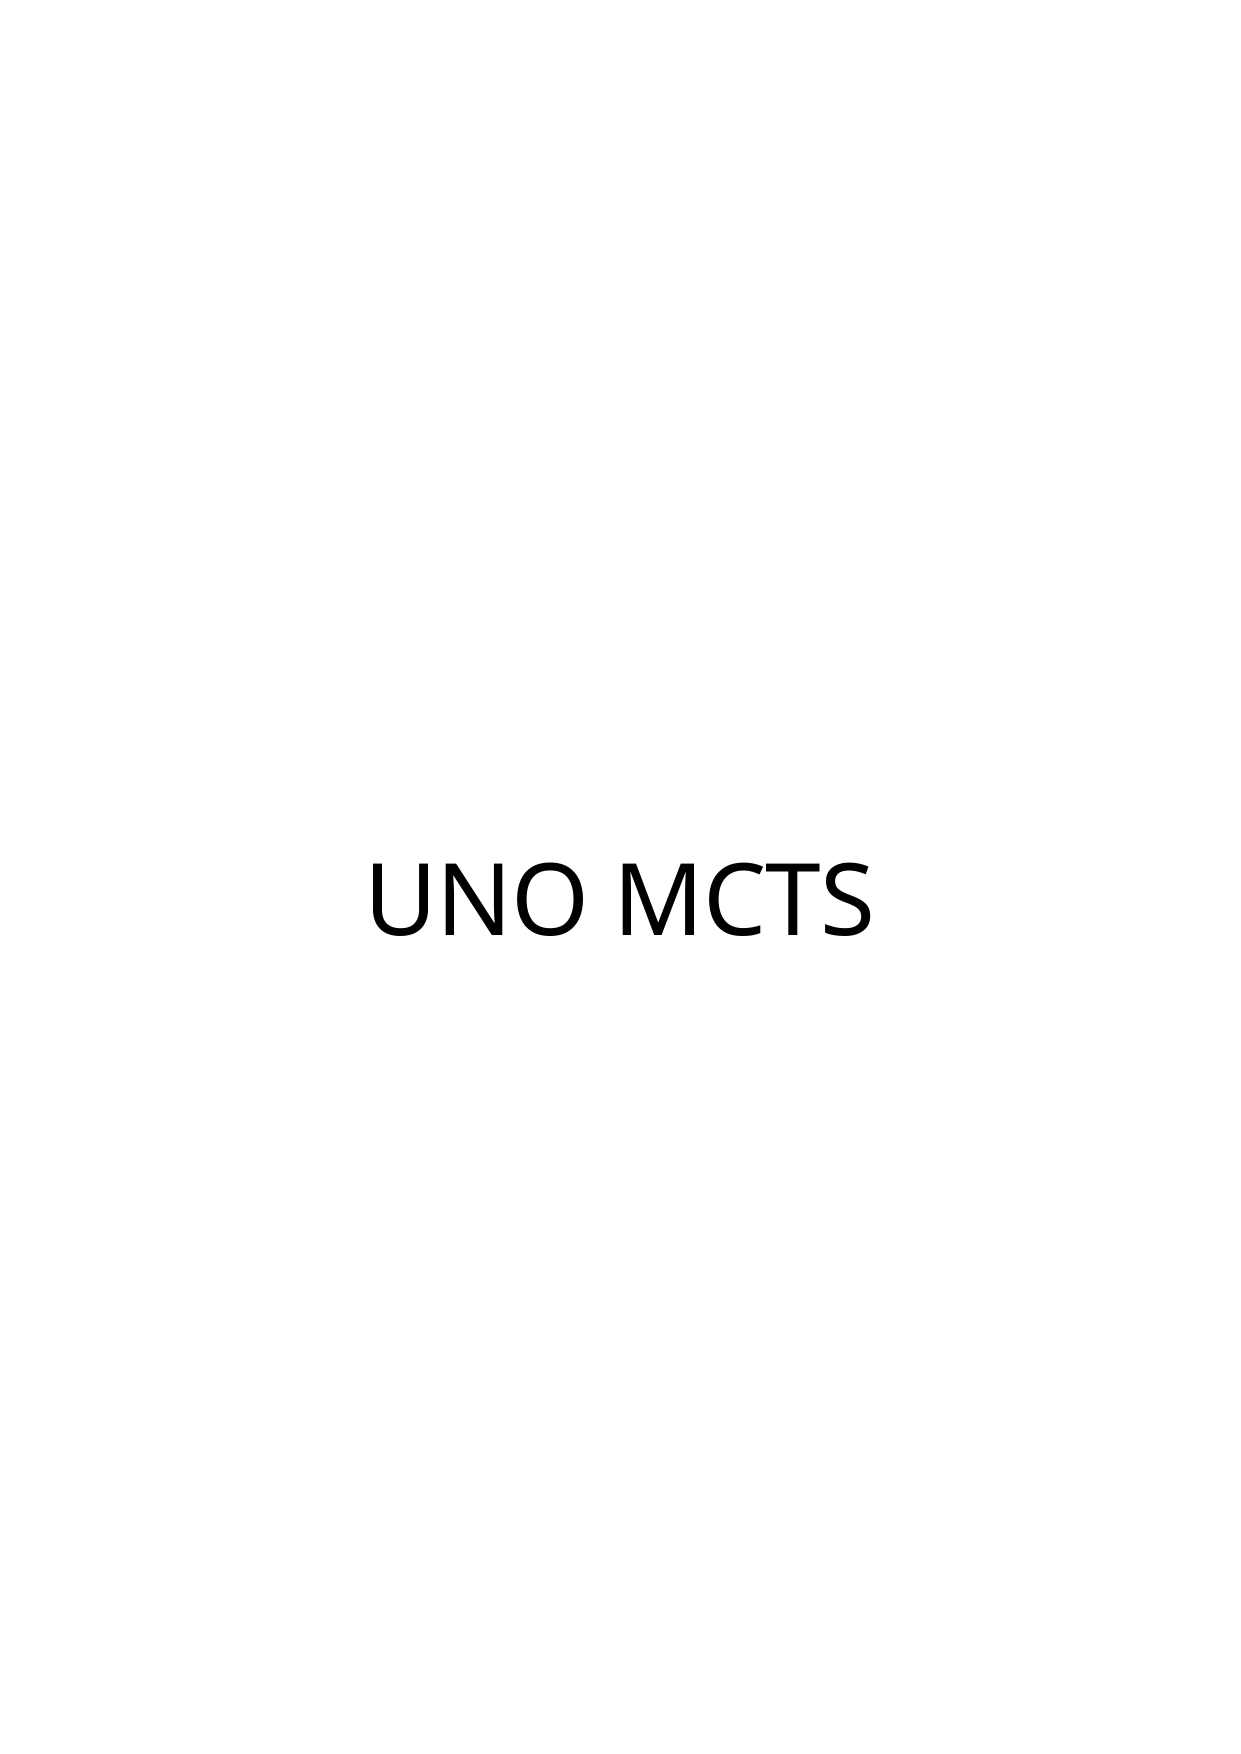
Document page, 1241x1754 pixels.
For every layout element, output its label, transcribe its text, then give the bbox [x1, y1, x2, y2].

title UNO MCTS [148, 829, 1093, 965]
